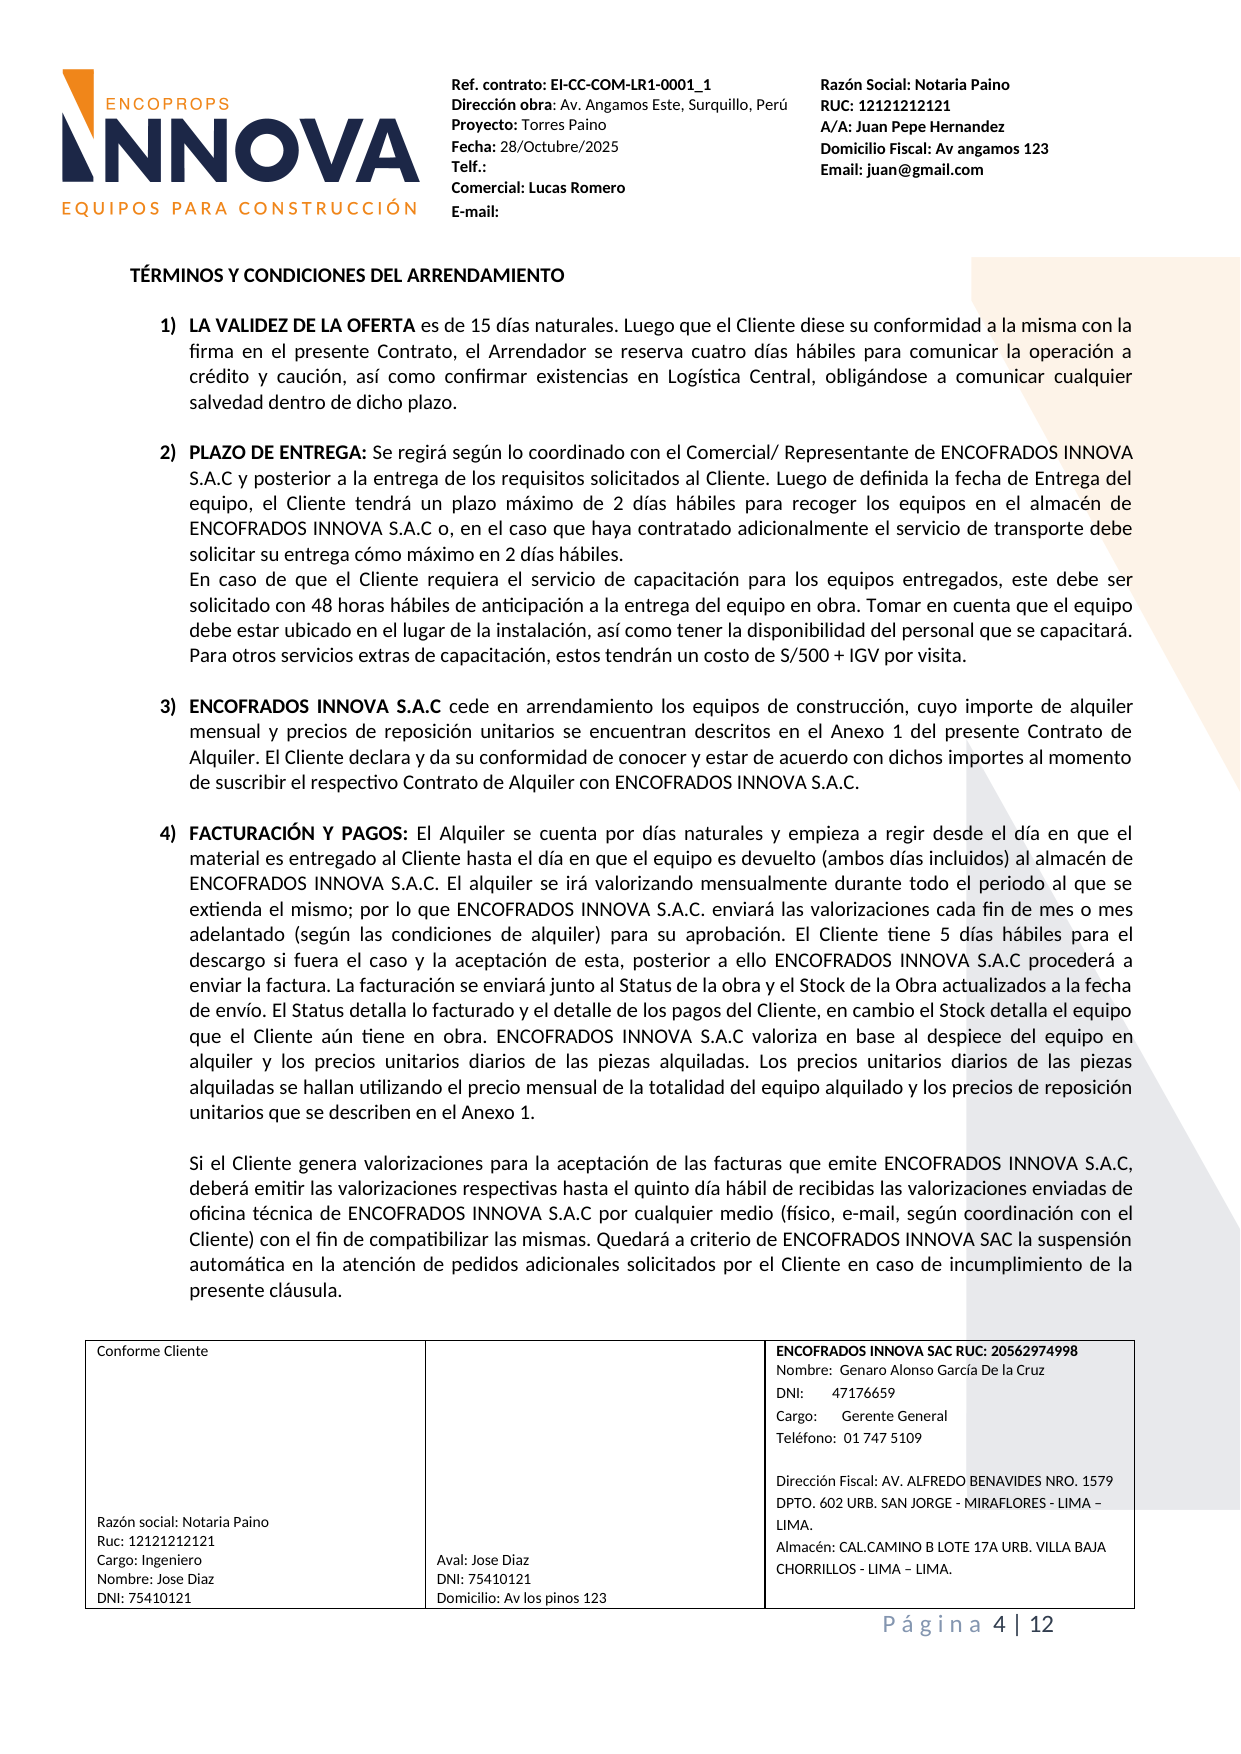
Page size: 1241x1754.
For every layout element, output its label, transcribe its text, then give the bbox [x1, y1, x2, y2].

text Si el Cliente genera valorizaciones para la aceptación de las facturas que emite ENCOFRADOS INNOVA S.A.C, deberá emitir las valorizaciones respectivas hasta el quinto día hábil de recibidas las valorizaciones enviadas de oficina técnica de ENCOFRADOS INNOVA S.A.C por cualquier medio (físico, e-mail, según coordinación con el Cliente) con el fin de compatibilizar las mismas. Quedará a criterio de ENCOFRADOS INNOVA SAC la suspensión automática en la atención de pedidos adicionales solicitados por el Cliente en caso de incumplimiento de la presente cláusula. [189, 1150, 1135, 1302]
text En caso de que el Cliente requiera el servicio de capacitación para los equipos entregados, este debe ser solicitado con 48 horas hábiles de anticipación a la entrega del equipo en obra. Tomar en cuenta que el equipo debe estar ubicado en el lugar de la instalación, así como tener la disponibilidad del personal que se capacitará. Para otros servicios extras de capacitación, estos tendrán un costo de S/500 + IGV por visita. [189, 566, 1135, 668]
list LA VALIDEZ DE LA OFERTA es de 15 días naturales. Luego que el Cliente diese su conformidad a la misma con la firma en el presente Contrato, el Arrendador se reserva cuatro días hábiles para comunicar la operación a crédito y caución, así como confirmar existencias en Logística Central, obligándose a comunicar cualquier salvedad dentro de dicho plazo. [159, 313, 1135, 414]
list PLAZO DE ENTREGA: Se regirá según lo coordinado con el Comercial/ Representante de ENCOFRADOS INNOVA S.A.C y posterior a la entrega de los requisitos solicitados al Cliente. Luego de definida la fecha de Entrega del equipo, el Cliente tendrá un plazo máximo de 2 días hábiles para recoger los equipos en el almacén de ENCOFRADOS INNOVA S.A.C o, en el caso que haya contratado adicionalmente el servicio de transporte debe solicitar su entrega cómo máximo en 2 días hábiles. [159, 439, 1135, 566]
list TÉRMINOS Y CONDICIONES DEL ARRENDAMIENTO [130, 262, 1135, 288]
list FACTURACIÓN Y PAGOS: El Alquiler se cuenta por días naturales y empieza a regir desde el día en que el material es entregado al Cliente hasta el día en que el equipo es devuelto (ambos días incluidos) al almacén de ENCOFRADOS INNOVA S.A.C. El alquiler se irá valorizando mensualmente durante todo el periodo al que se extienda el mismo; por lo que ENCOFRADOS INNOVA S.A.C. enviará las valorizaciones cada fin de mes o mes adelantado (según las condiciones de alquiler) para su aprobación. El Cliente tiene 5 días hábiles para el descargo si fuera el caso y la aceptación de esta, posterior a ello ENCOFRADOS INNOVA S.A.C procederá a enviar la factura. La facturación se enviará junto al Status de la obra y el Stock de la Obra actualizados a la fecha de envío. El Status detalla lo facturado y el detalle de los pagos del Cliente, en cambio el Stock detalla el equipo que el Cliente aún tiene en obra. ENCOFRADOS INNOVA S.A.C valoriza en base al despiece del equipo en alquiler y los precios unitarios diarios de las piezas alquiladas. Los precios unitarios diarios de las piezas alquiladas se hallan utilizando el precio mensual de la totalidad del equipo alquilado y los precios de reposición unitarios que se describen en el Anexo 1. [159, 820, 1135, 1125]
picture [0, 0, 1241, 1753]
list ENCOFRADOS INNOVA S.A.C cede en arrendamiento los equipos de construcción, cuyo importe de alquiler mensual y precios de reposición unitarios se encuentran descritos en el Anexo 1 del presente Contrato de Alquiler. El Cliente declara y da su conformidad de conocer y estar de acuerdo con dichos importes al momento de suscribir el respectivo Contrato de Alquiler con ENCOFRADOS INNOVA S.A.C. [159, 693, 1135, 795]
